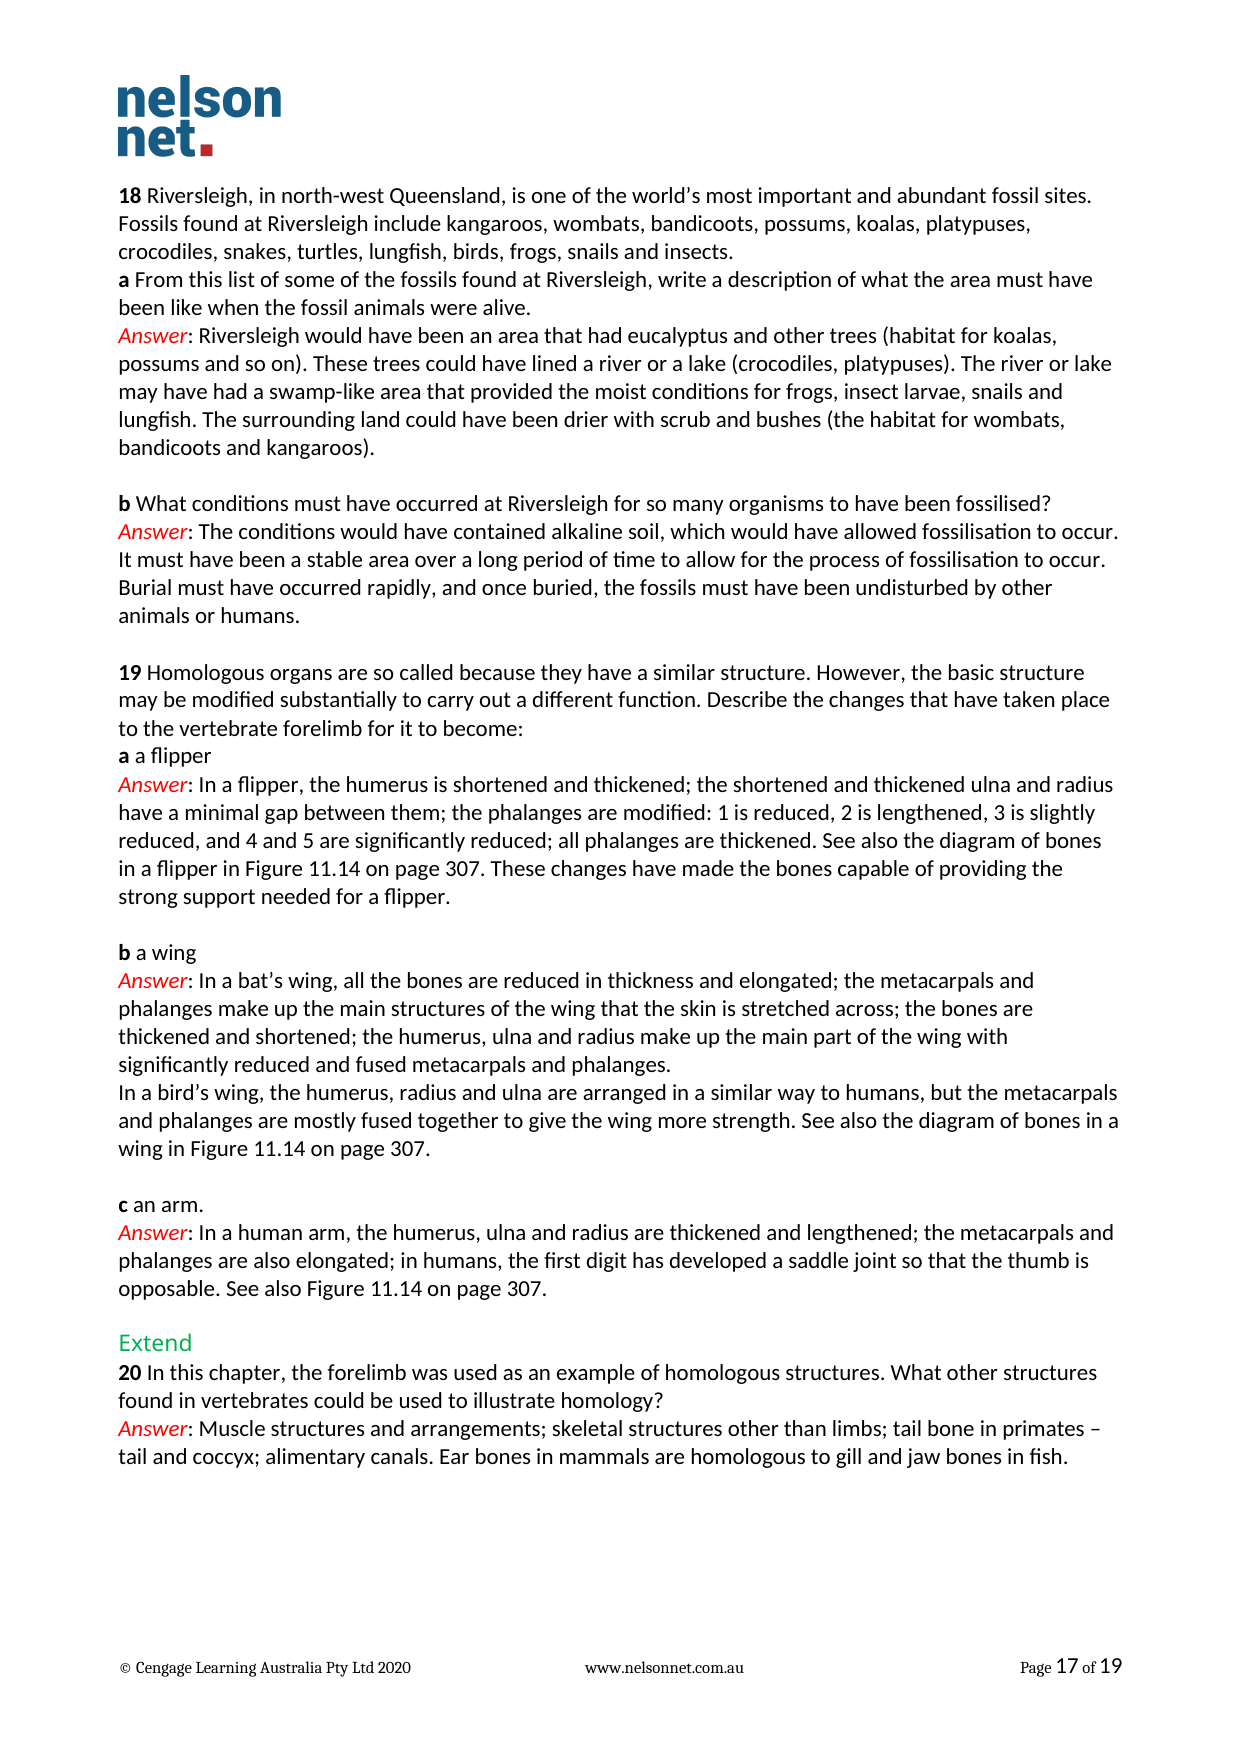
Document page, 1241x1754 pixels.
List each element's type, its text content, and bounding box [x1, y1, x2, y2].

text 18 Riversleigh, in north-west Queensland, is one of the world’s most important and abundant fossil sites. Fossils found at Riversleigh include kangaroos, wombats, bandicoots, possums, koalas, platypuses, crocodiles, snakes, turtles, lungfish, birds, frogs, snails and insects. [118, 181, 1122, 265]
text b a wing [118, 938, 1122, 966]
text 20 In this chapter, the forelimb was used as an example of homologous structures. What other structures found in vertebrates could be used to illustrate homology? [118, 1358, 1122, 1414]
text Answer: The conditions would have contained alkaline soil, which would have allowed fossilisation to occur. It must have been a stable area over a long period of time to allow for the process of fossilisation to occur. Burial must have occurred rapidly, and once buried, the fossils must have been undisturbed by other animals or humans. [118, 517, 1122, 629]
text Answer: In a human arm, the humerus, ulna and radius are thickened and lengthened; the metacarpals and phalanges are also elongated; in humans, the first digit has developed a saddle joint so that the thumb is opposable. See also Figure 11.14 on page 307. [118, 1218, 1122, 1302]
text a From this list of some of the fossils found at Riversleigh, write a description of what the area must have been like when the fossil animals were alive. [118, 265, 1122, 321]
text Answer: Riversleigh would have been an area that had eucalyptus and other trees (habitat for koalas, possums and so on). These trees could have lined a river or a lake (crocodiles, platypuses). The river or lake may have had a swamp-like area that provided the moist conditions for frogs, insect larvae, snails and lungfish. The surrounding land could have been drier with scrub and bushes (the habitat for wombats, bandicoots and kangaroos). [118, 321, 1122, 461]
text Extend [118, 1327, 1122, 1358]
picture [118, 75, 281, 157]
text Answer: In a bat’s wing, all the bones are reduced in thickness and elongated; the metacarpals and phalanges make up the main structures of the wing that the skin is stretched across; the bones are thickened and shortened; the humerus, ulna and radius make up the main part of the wing with significantly reduced and fused metacarpals and phalanges. [118, 966, 1122, 1078]
text c an arm. [118, 1190, 1122, 1218]
text In a bird’s wing, the humerus, radius and ulna are arranged in a similar way to humans, but the metacarpals and phalanges are mostly fused together to give the wing more strength. See also the diagram of bones in a wing in Figure 11.14 on page 307. [118, 1078, 1122, 1162]
text a a flipper [118, 742, 1122, 770]
text Answer: In a flipper, the humerus is shortened and thickened; the shortened and thickened ulna and radius have a minimal gap between them; the phalanges are modified: 1 is reduced, 2 is lengthened, 3 is slightly reduced, and 4 and 5 are significantly reduced; all phalanges are thickened. See also the diagram of bones in a flipper in Figure 11.14 on page 307. These changes have made the bones capable of providing the strong support needed for a flipper. [118, 770, 1122, 910]
text b What conditions must have occurred at Riversleigh for so many organisms to have been fossilised? [118, 489, 1122, 517]
text 19 Homologous organs are so called because they have a similar structure. However, the basic structure may be modified substantially to carry out a different function. Describe the changes that have taken place to the vertebrate forelimb for it to become: [118, 658, 1122, 742]
text Answer: Muscle structures and arrangements; skeletal structures other than limbs; tail bone in primates – tail and coccyx; alimentary canals. Ear bones in mammals are homologous to gill and jaw bones in fish. [118, 1414, 1122, 1470]
